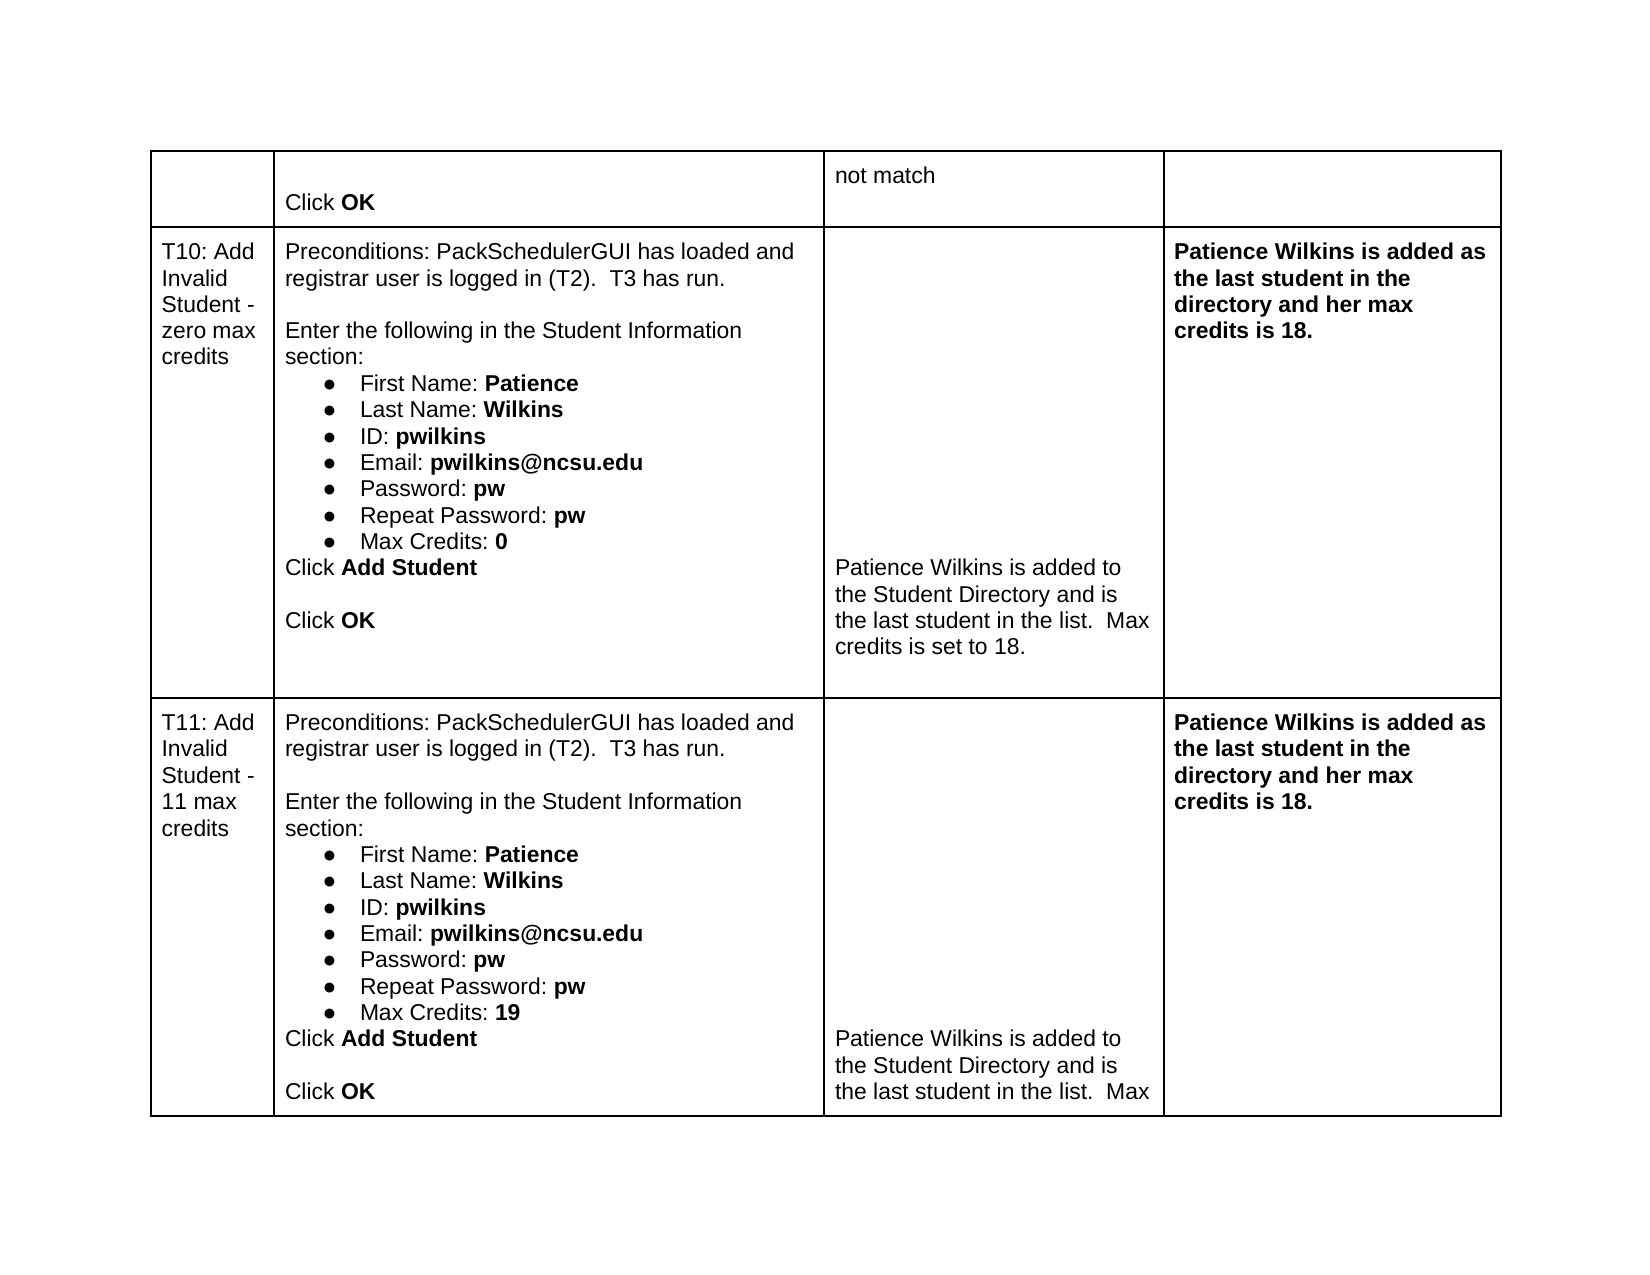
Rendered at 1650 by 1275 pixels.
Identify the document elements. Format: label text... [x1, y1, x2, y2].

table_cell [152, 152, 273, 226]
table_cell Patience Wilkins is added to the Student Directory and is the last student in the list. Max credits is set to 18. [825, 228, 1163, 697]
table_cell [275, 699, 823, 1115]
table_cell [1165, 699, 1500, 1115]
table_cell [1165, 152, 1500, 226]
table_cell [825, 699, 1163, 1115]
table_cell T10: Add Invalid Student - zero max credits [152, 228, 273, 697]
table_cell Patience Wilkins is added as the last student in the directory and her max credits is 18. [1165, 228, 1500, 697]
table_cell Preconditions: PackSchedulerGUI has loaded and registrar user is logged in (T2). T3 has run. Enter the following in the Student Information section: First Name: Patience Last Name: Wilkins ID: pwilkins Email: pwilkins@ncsu.edu Password: pw Repeat Password: pw Max Credits: 0 Click Add Student Click OK [275, 228, 823, 697]
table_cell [275, 152, 823, 226]
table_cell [825, 152, 1163, 226]
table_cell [152, 699, 273, 1115]
